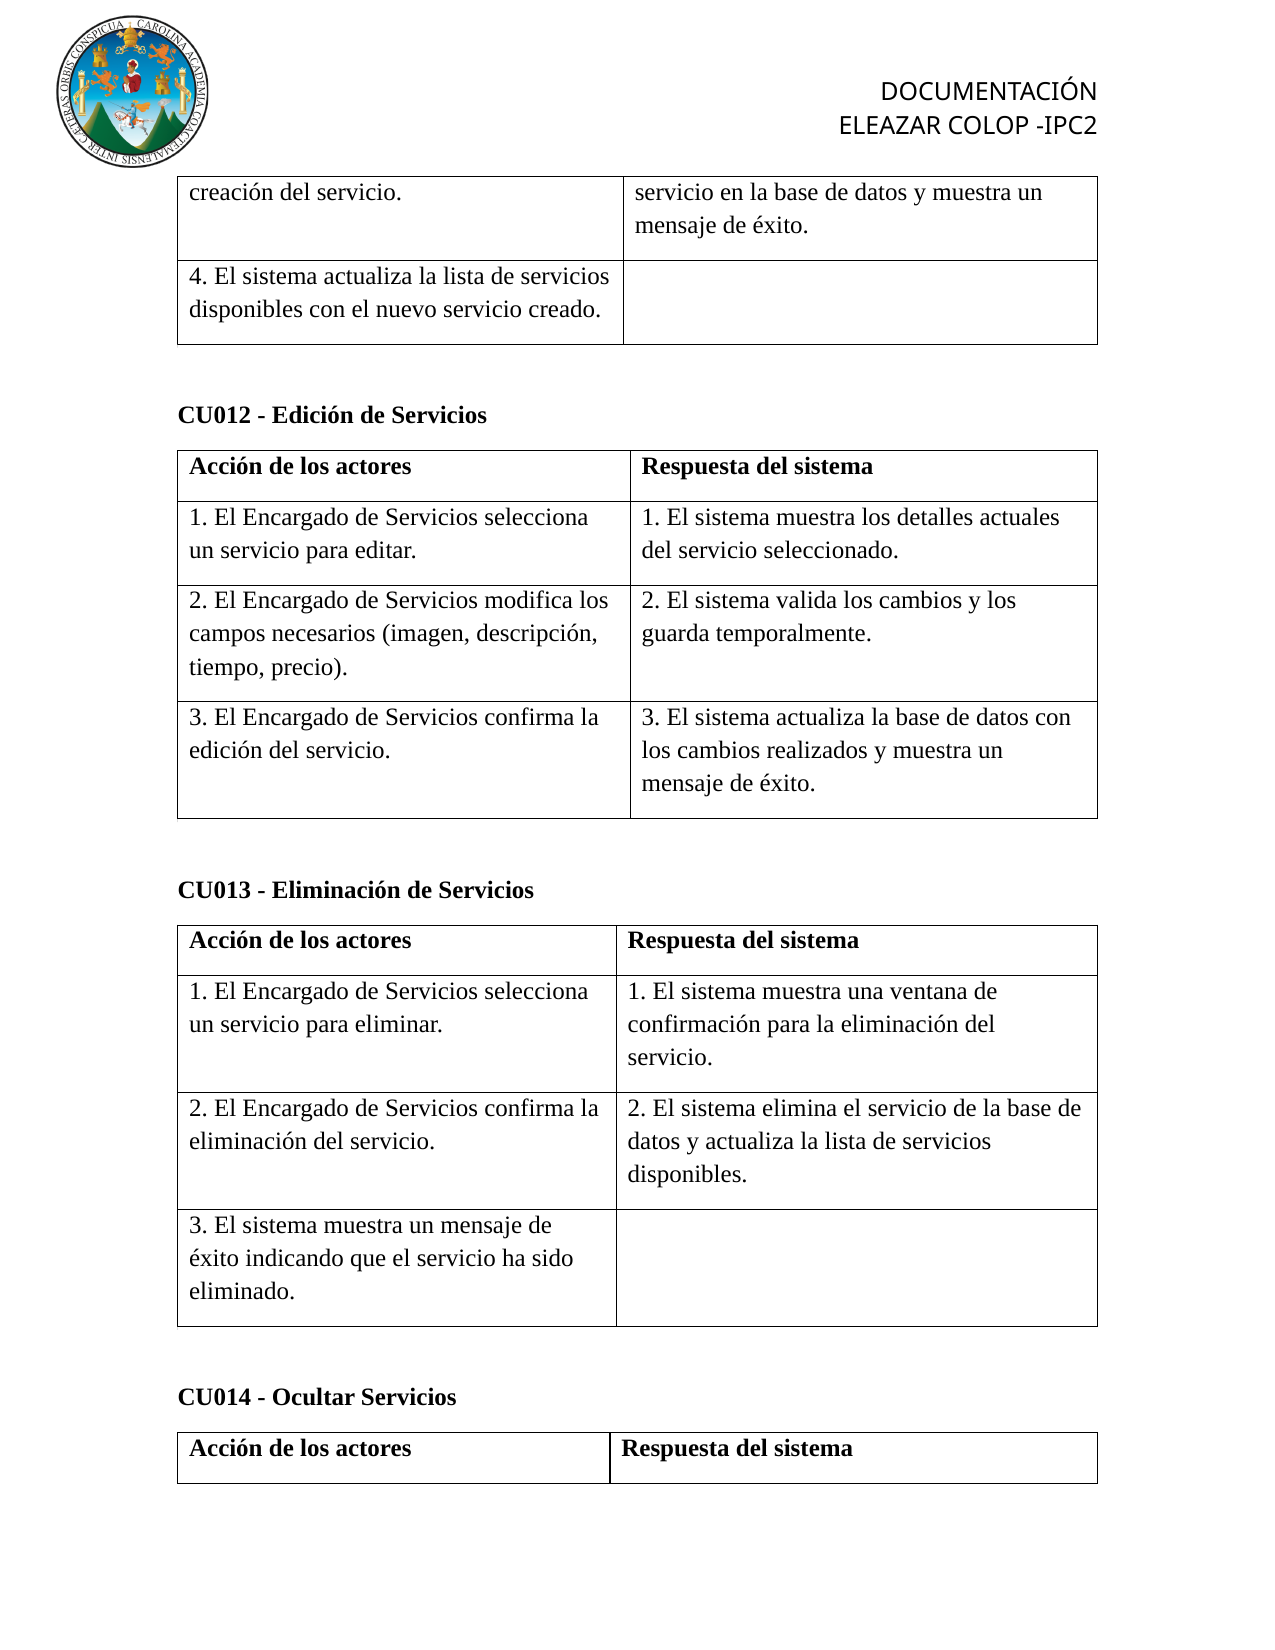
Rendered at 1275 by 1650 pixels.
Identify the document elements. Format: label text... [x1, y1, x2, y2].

table_cell 2. El Encargado de Servicios confirma la eliminación del servicio. [178, 1093, 616, 1209]
table_cell [624, 261, 1097, 343]
table_cell 1. El Encargado de Servicios selecciona un servicio para editar. [178, 502, 630, 584]
table_cell 2. El sistema elimina el servicio de la base de datos y actualiza la lista de servicios disponibles. [617, 1093, 1097, 1209]
text CU012 - Edición de Servicios [177, 400, 1098, 429]
table_header Acción de los actores [178, 1433, 609, 1483]
table_header Acción de los actores [178, 926, 616, 975]
table_header Respuesta del sistema [611, 1433, 1097, 1483]
table_cell 3. El Encargado de Servicios confirma la edición del servicio. [178, 702, 630, 818]
table_cell 2. El sistema valida los cambios y los guarda temporalmente. [631, 586, 1097, 701]
table_cell 1. El sistema muestra los detalles actuales del servicio seleccionado. [631, 502, 1097, 584]
table_cell 3. El Encargado de Servicios confirma la creación del servicio. [178, 177, 623, 260]
table_cell 1. El Encargado de Servicios selecciona un servicio para eliminar. [178, 976, 616, 1092]
table_cell 3. El sistema actualiza la base de datos con los cambios realizados y muestra un mensaje de éxito. [631, 702, 1097, 818]
table_cell [617, 1210, 1097, 1326]
picture [56, 15, 209, 168]
table_header Acción de los actores [178, 451, 630, 501]
text CU013 - Eliminación de Servicios [177, 875, 1098, 904]
table_cell 2. El Encargado de Servicios modifica los campos necesarios (imagen, descripción, tiempo, precio). [178, 586, 630, 701]
table_header Respuesta del sistema [617, 926, 1097, 975]
table_cell 3. El sistema muestra un mensaje de éxito indicando que el servicio ha sido eliminado. [178, 1210, 616, 1326]
table_cell 4. El sistema actualiza la lista de servicios disponibles con el nuevo servicio creado. [178, 261, 623, 343]
text CU014 - Ocultar Servicios [177, 1382, 1098, 1411]
table_header Respuesta del sistema [631, 451, 1097, 501]
table_cell 3. El sistema guarda la información del servicio en la base de datos y muestra un mensaje de éxito. [624, 177, 1097, 260]
table_cell 1. El sistema muestra una ventana de confirmación para la eliminación del servicio. [617, 976, 1097, 1092]
